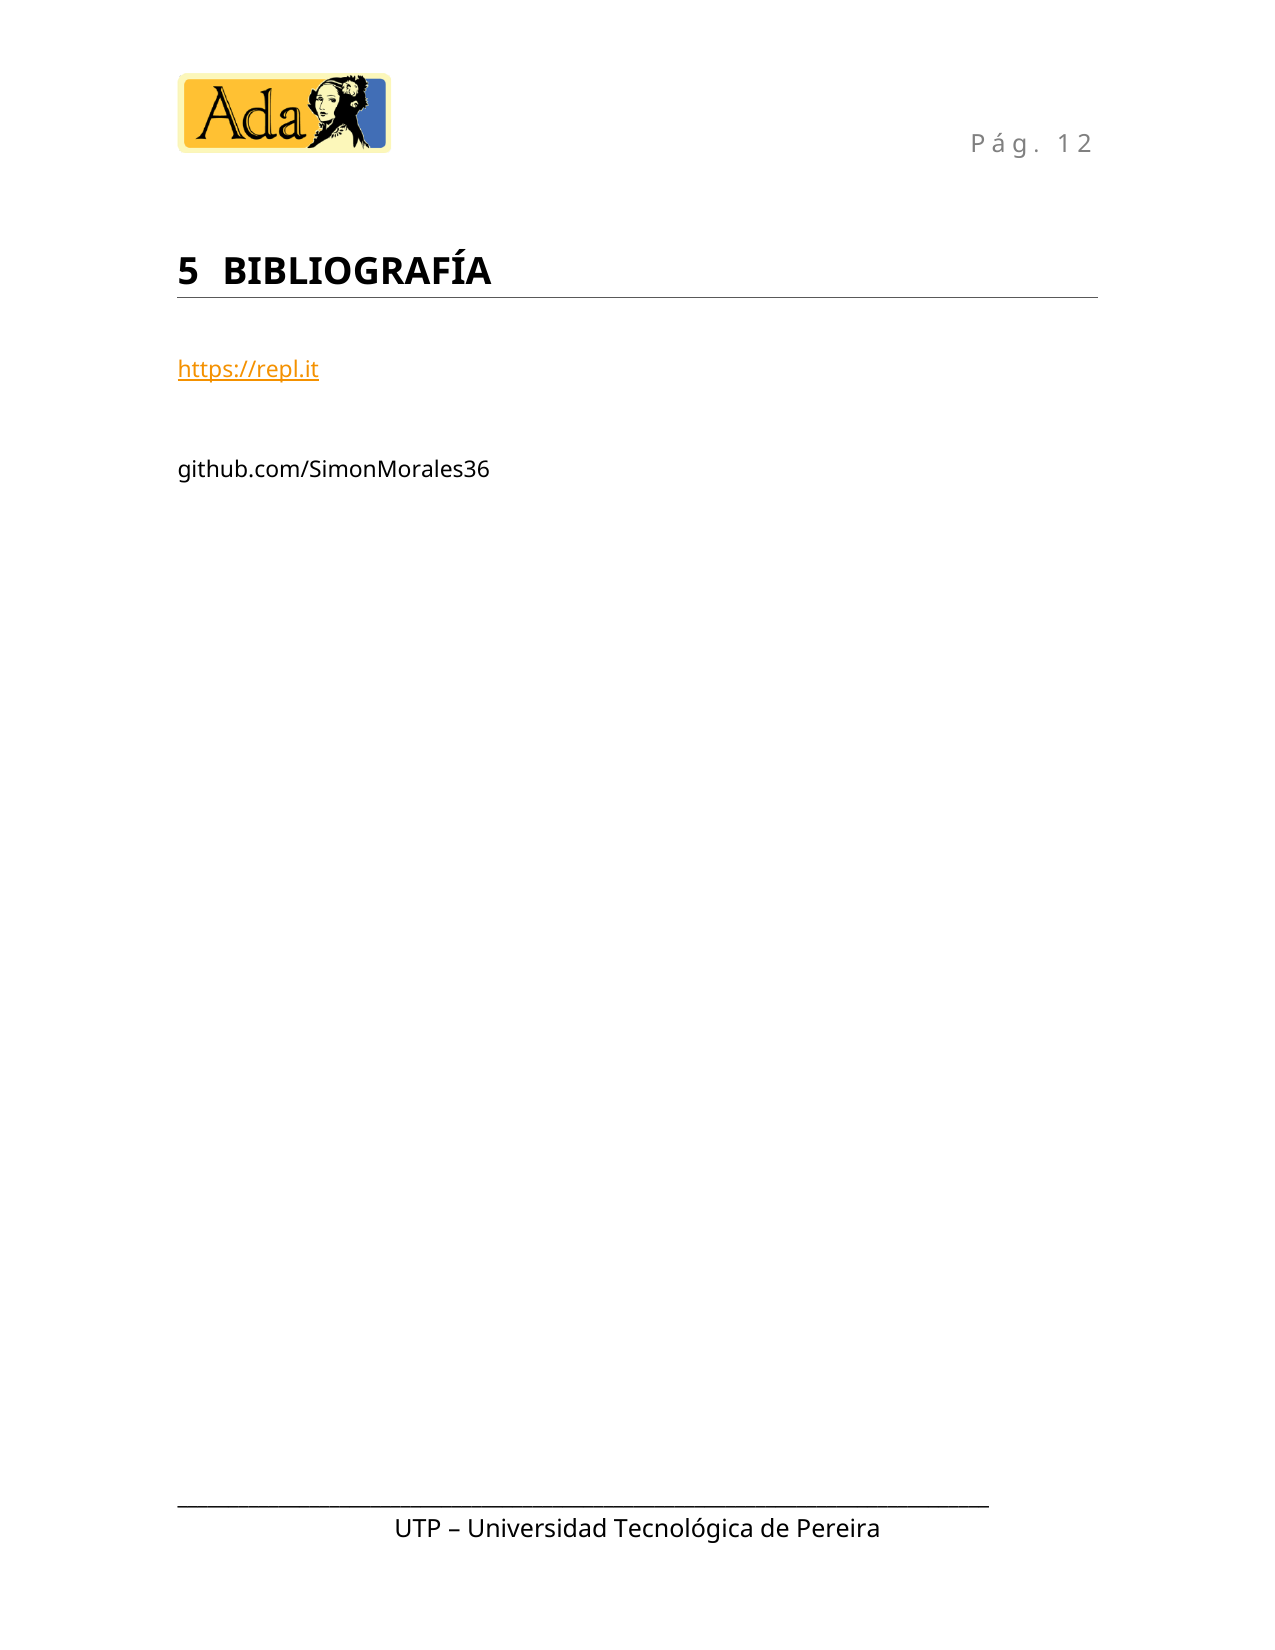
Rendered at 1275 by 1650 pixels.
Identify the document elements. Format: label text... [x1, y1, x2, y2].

text github.com/SimonMorales36 [177, 453, 1098, 484]
text https://repl.it [177, 352, 1098, 384]
picture [177, 73, 392, 153]
subtitle BIBLIOGRAFÍA [177, 244, 1098, 297]
